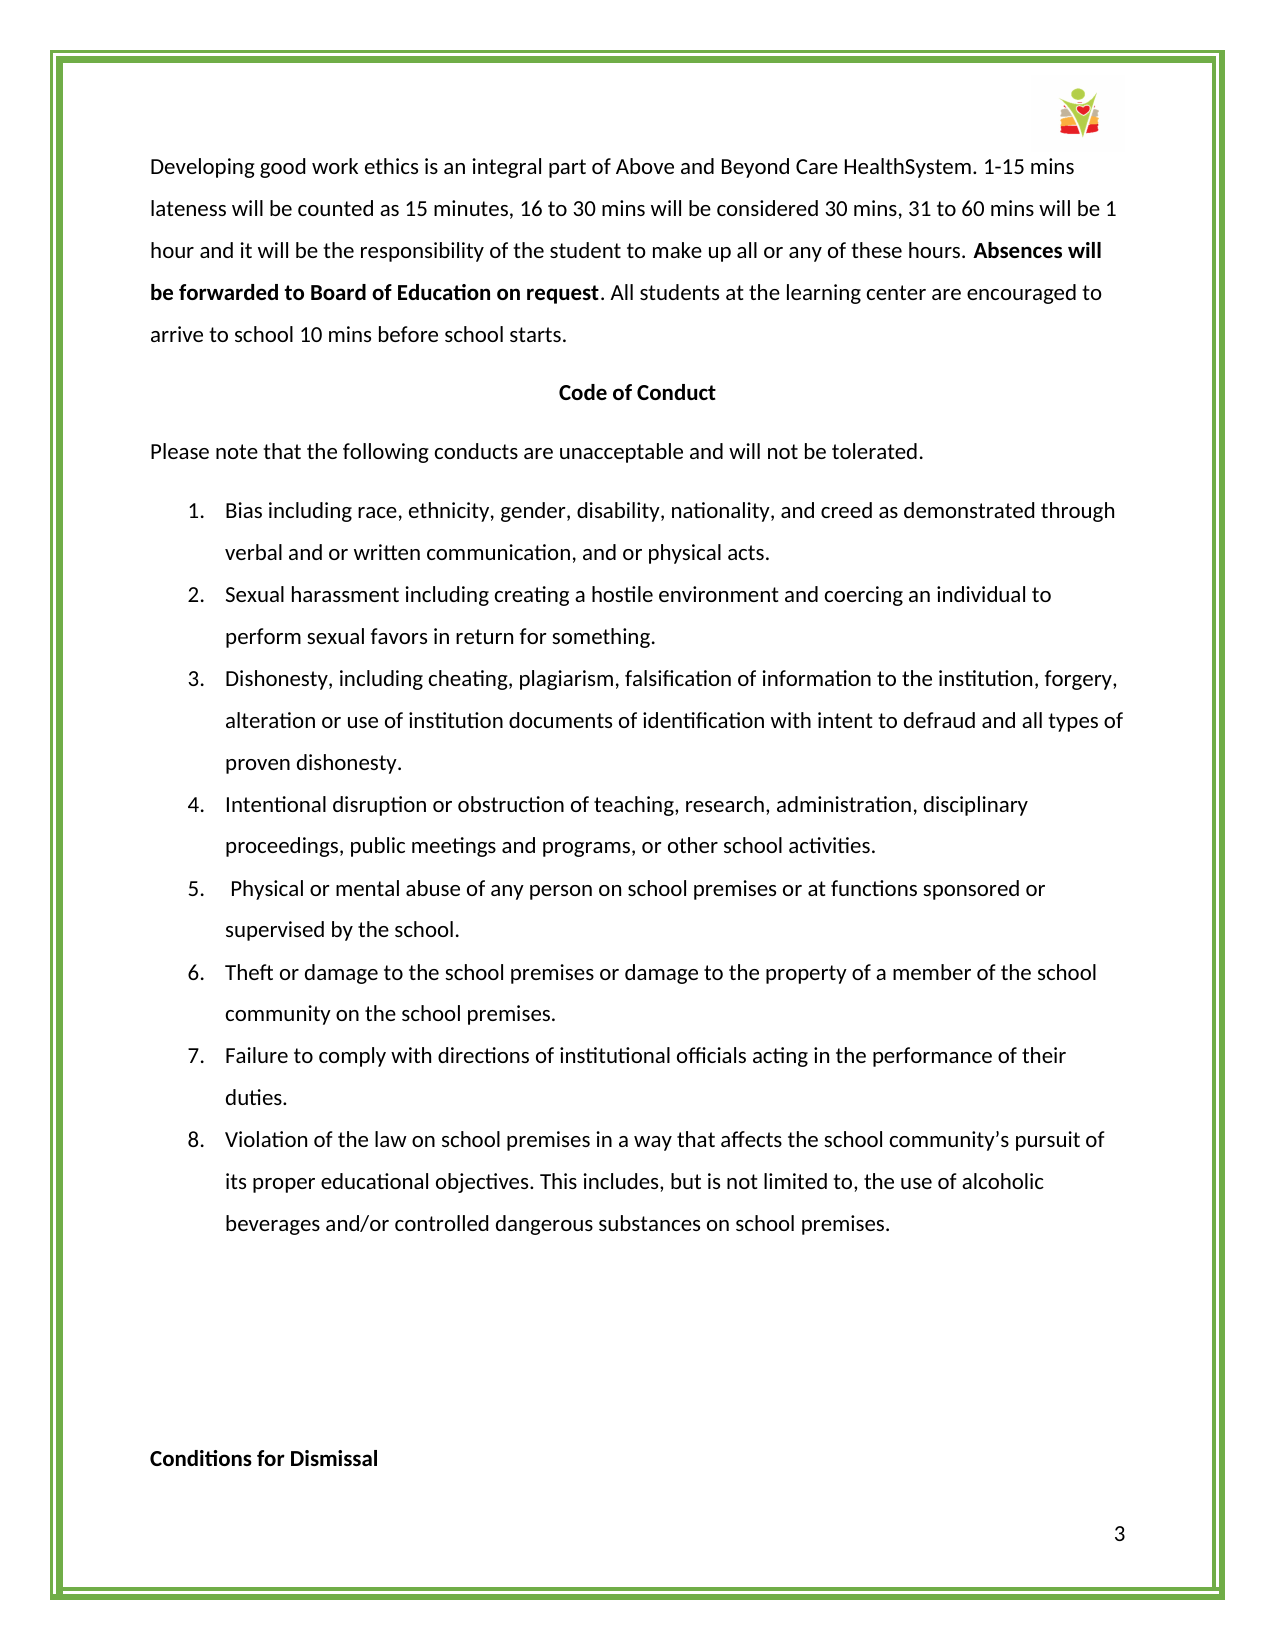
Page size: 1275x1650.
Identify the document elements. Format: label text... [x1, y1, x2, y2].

text Please note that the following conducts are unacceptable and will not be tolerated. [150, 437, 1125, 465]
list Violation of the law on school premises in a way that affects the school community’s pursuit of its proper educational objectives. This includes, but is not limited to, the use of alcoholic beverages and/or controlled dangerous substances on school premises. [187, 1126, 1125, 1237]
list Theft or damage to the school premises or damage to the property of a member of the school community on the school premises. [187, 958, 1125, 1028]
text Code of Conduct [150, 378, 1125, 407]
list Failure to comply with directions of institutional officials acting in the performance of their duties. [187, 1042, 1125, 1112]
list Intentional disruption or obstruction of teaching, research, administration, disciplinary proceedings, public meetings and programs, or other school activities. [187, 790, 1125, 860]
list Physical or mental abuse of any person on school premises or at functions sponsored or supervised by the school. [187, 874, 1125, 944]
list Dishonesty, including cheating, plagiarism, falsification of information to the institution, forgery, alteration or use of institution documents of identification with intent to defraud and all types of proven dishonesty. [187, 664, 1125, 776]
picture [1031, 75, 1125, 152]
text Developing good work ethics is an integral part of Above and Beyond Care HealthSystem. 1-15 mins lateness will be counted as 15 minutes, 16 to 30 mins will be considered 30 mins, 31 to 60 mins will be 1 hour and it will be the responsibility of the student to make up all or any of these hours. Absences will be forwarded to Board of Education on request. All students at the learning center are encouraged to arrive to school 10 mins before school starts. [150, 152, 1125, 348]
list Sexual harassment including creating a hostile environment and coercing an individual to perform sexual favors in return for something. [187, 580, 1125, 650]
list Bias including race, ethnicity, gender, disability, nationality, and creed as demonstrated through verbal and or written communication, and or physical acts. [187, 496, 1125, 566]
text Conditions for Dismissal [150, 1444, 1125, 1472]
